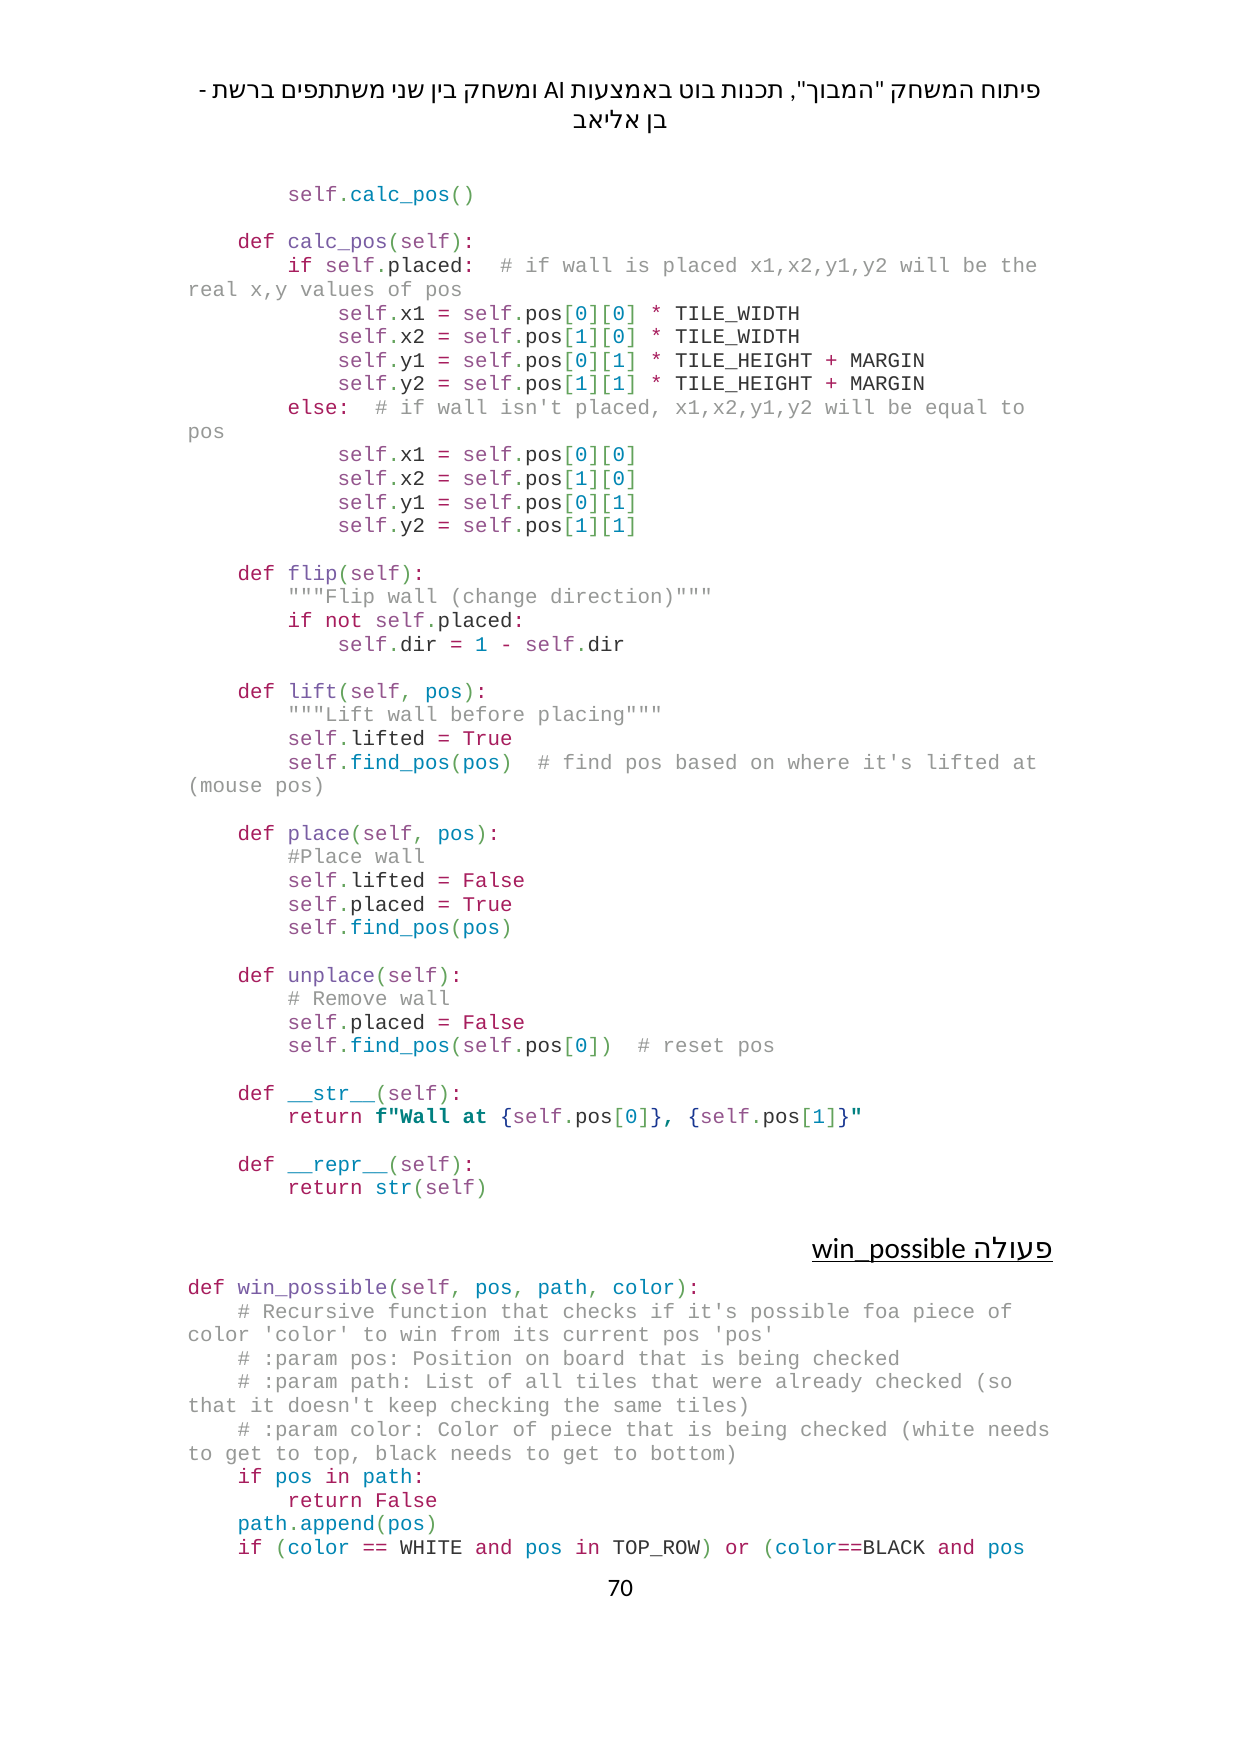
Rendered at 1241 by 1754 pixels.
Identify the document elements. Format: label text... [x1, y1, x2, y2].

subtitle פעולה win_possible [187, 1230, 1053, 1266]
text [187, 1277, 1053, 1561]
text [187, 184, 1053, 1201]
